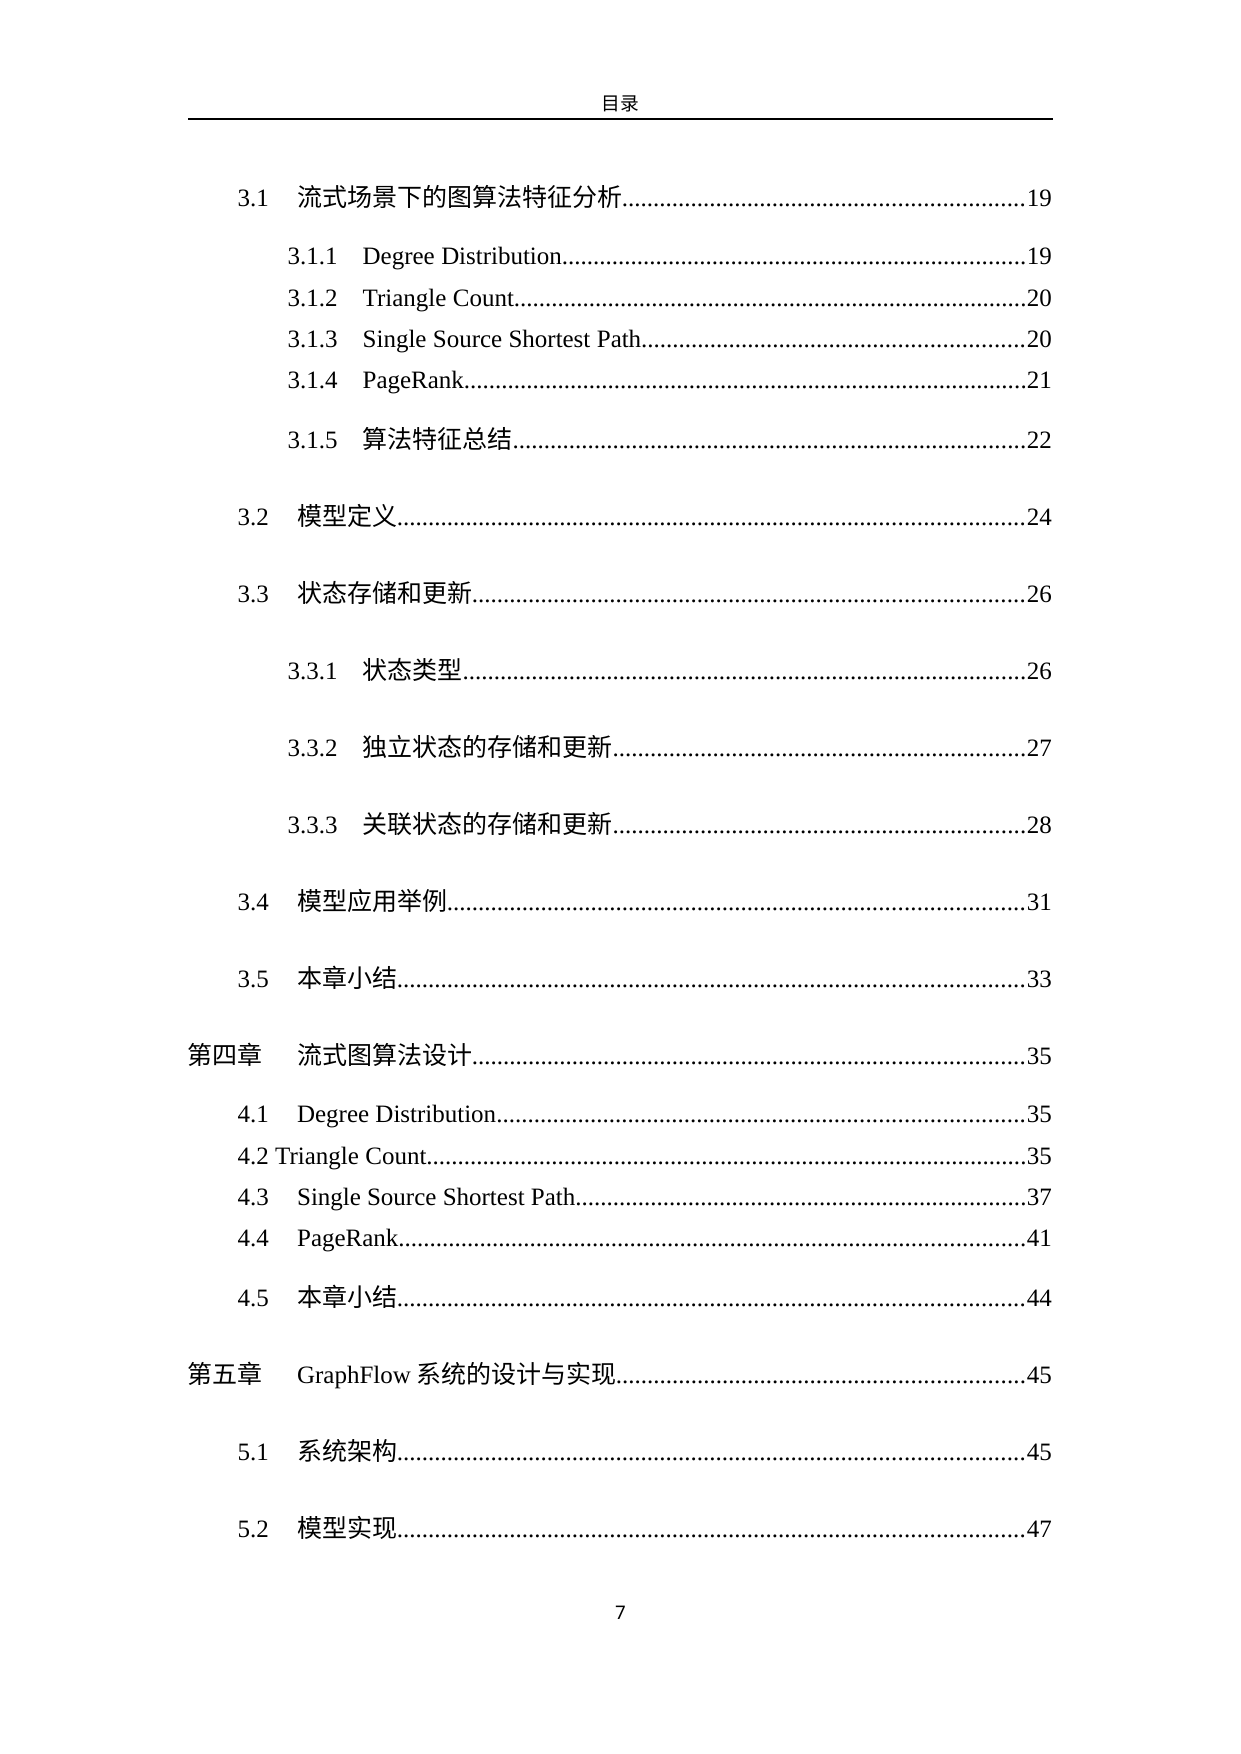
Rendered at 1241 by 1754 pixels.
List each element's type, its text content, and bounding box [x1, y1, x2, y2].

text 3.1.5 算法特征总结 22 [287, 404, 1053, 472]
text 第五章 GraphFlow系统的设计与实现 45 [187, 1339, 1053, 1407]
text 3.1 流式场景下的图算法特征分析 19 [237, 162, 1053, 229]
text 3.1.1 Degree Distribution 19 [287, 239, 1053, 273]
text 第四章 流式图算法设计 35 [187, 1020, 1053, 1088]
text 3.3 状态存储和更新 26 [237, 558, 1053, 626]
text 3.3.3 关联状态的存储和更新 28 [287, 789, 1053, 857]
text 4.5 本章小结 44 [237, 1262, 1053, 1330]
text 3.1.2 Triangle Count 20 [287, 280, 1053, 314]
text 3.3.1 状态类型 26 [287, 635, 1053, 703]
text 3.2 模型定义 24 [237, 481, 1053, 549]
text 5.1 系统架构 45 [237, 1416, 1053, 1484]
text 3.4 模型应用举例 31 [237, 866, 1053, 934]
text 5.2 模型实现 47 [237, 1493, 1053, 1561]
text 3.5 本章小结 33 [237, 943, 1053, 1011]
text 4.4 PageRank 41 [237, 1221, 1053, 1255]
text 4.3 Single Source Shortest Path 37 [237, 1179, 1053, 1213]
text 4.1 Degree Distribution 35 [237, 1097, 1053, 1131]
text 3.3.2 独立状态的存储和更新 27 [287, 712, 1053, 780]
text 3.1.3 Single Source Shortest Path 20 [287, 321, 1053, 355]
text 3.1.4 PageRank 21 [287, 363, 1053, 397]
text 4.2 Triangle Count 35 [237, 1138, 1053, 1172]
